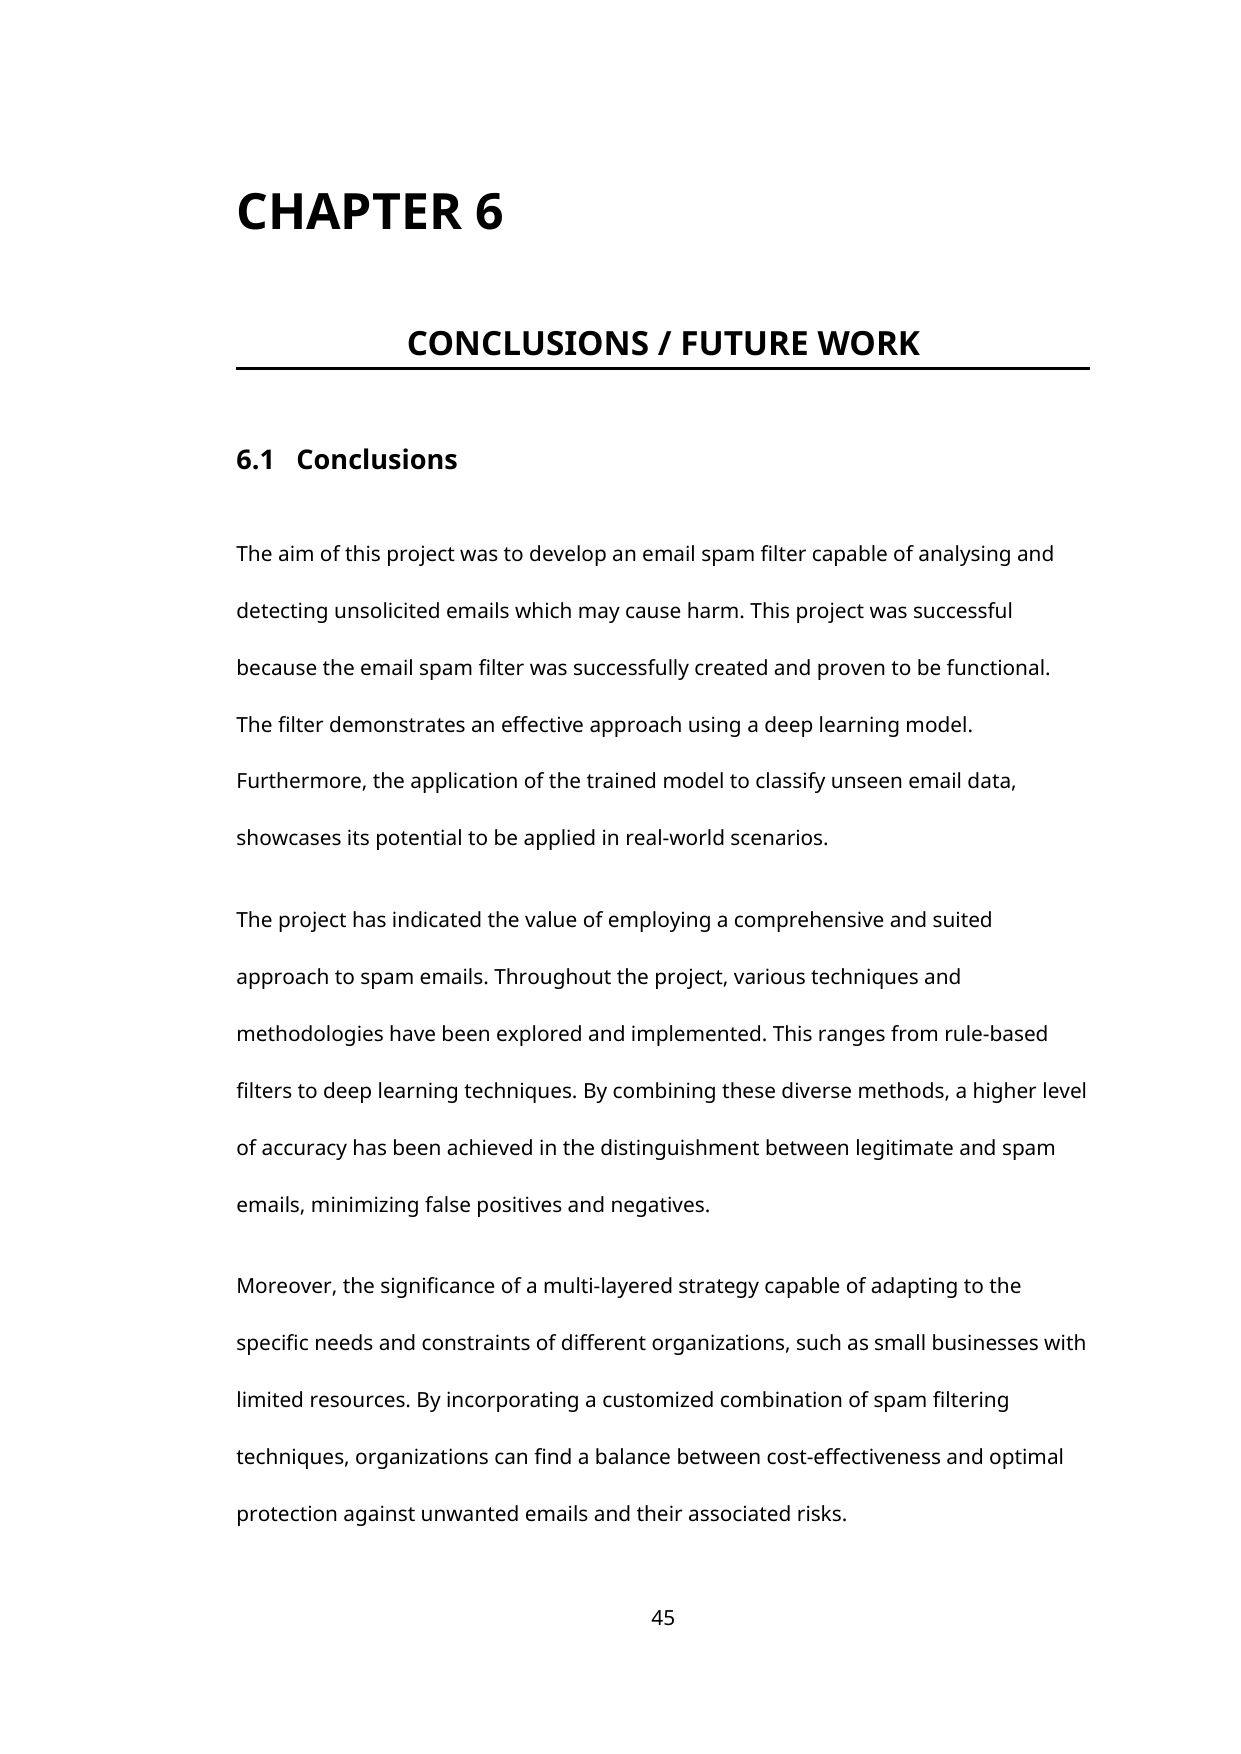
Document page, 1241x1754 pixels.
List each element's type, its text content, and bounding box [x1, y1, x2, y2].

text Moreover, the significance of a multi-layered strategy capable of adapting to the specific needs and constraints of different organizations, such as small businesses with limited resources. By incorporating a customized combination of spam filtering techniques, organizations can find a balance between cost-effectiveness and optimal protection against unwanted emails and their associated risks. [236, 1272, 1090, 1528]
subtitle CONCLUSIONS / FUTURE WORK [236, 319, 1090, 367]
text The project has indicated the value of employing a comprehensive and suited approach to spam emails. Throughout the project, various techniques and methodologies have been explored and implemented. This ranges from rule-based filters to deep learning techniques. By combining these diverse methods, a higher level of accuracy has been achieved in the distinguishment between legitimate and spam emails, minimizing false positives and negatives. [236, 905, 1090, 1218]
text The aim of this project was to develop an email spam filter capable of analysing and detecting unsolicited emails which may cause harm. This project was successful because the email spam filter was successfully created and proven to be functional. The filter demonstrates an effective approach using a deep learning model. Furthermore, the application of the trained model to classify unseen email data, showcases its potential to be applied in real-world scenarios. [236, 539, 1090, 852]
subtitle Conclusions [236, 440, 1090, 477]
